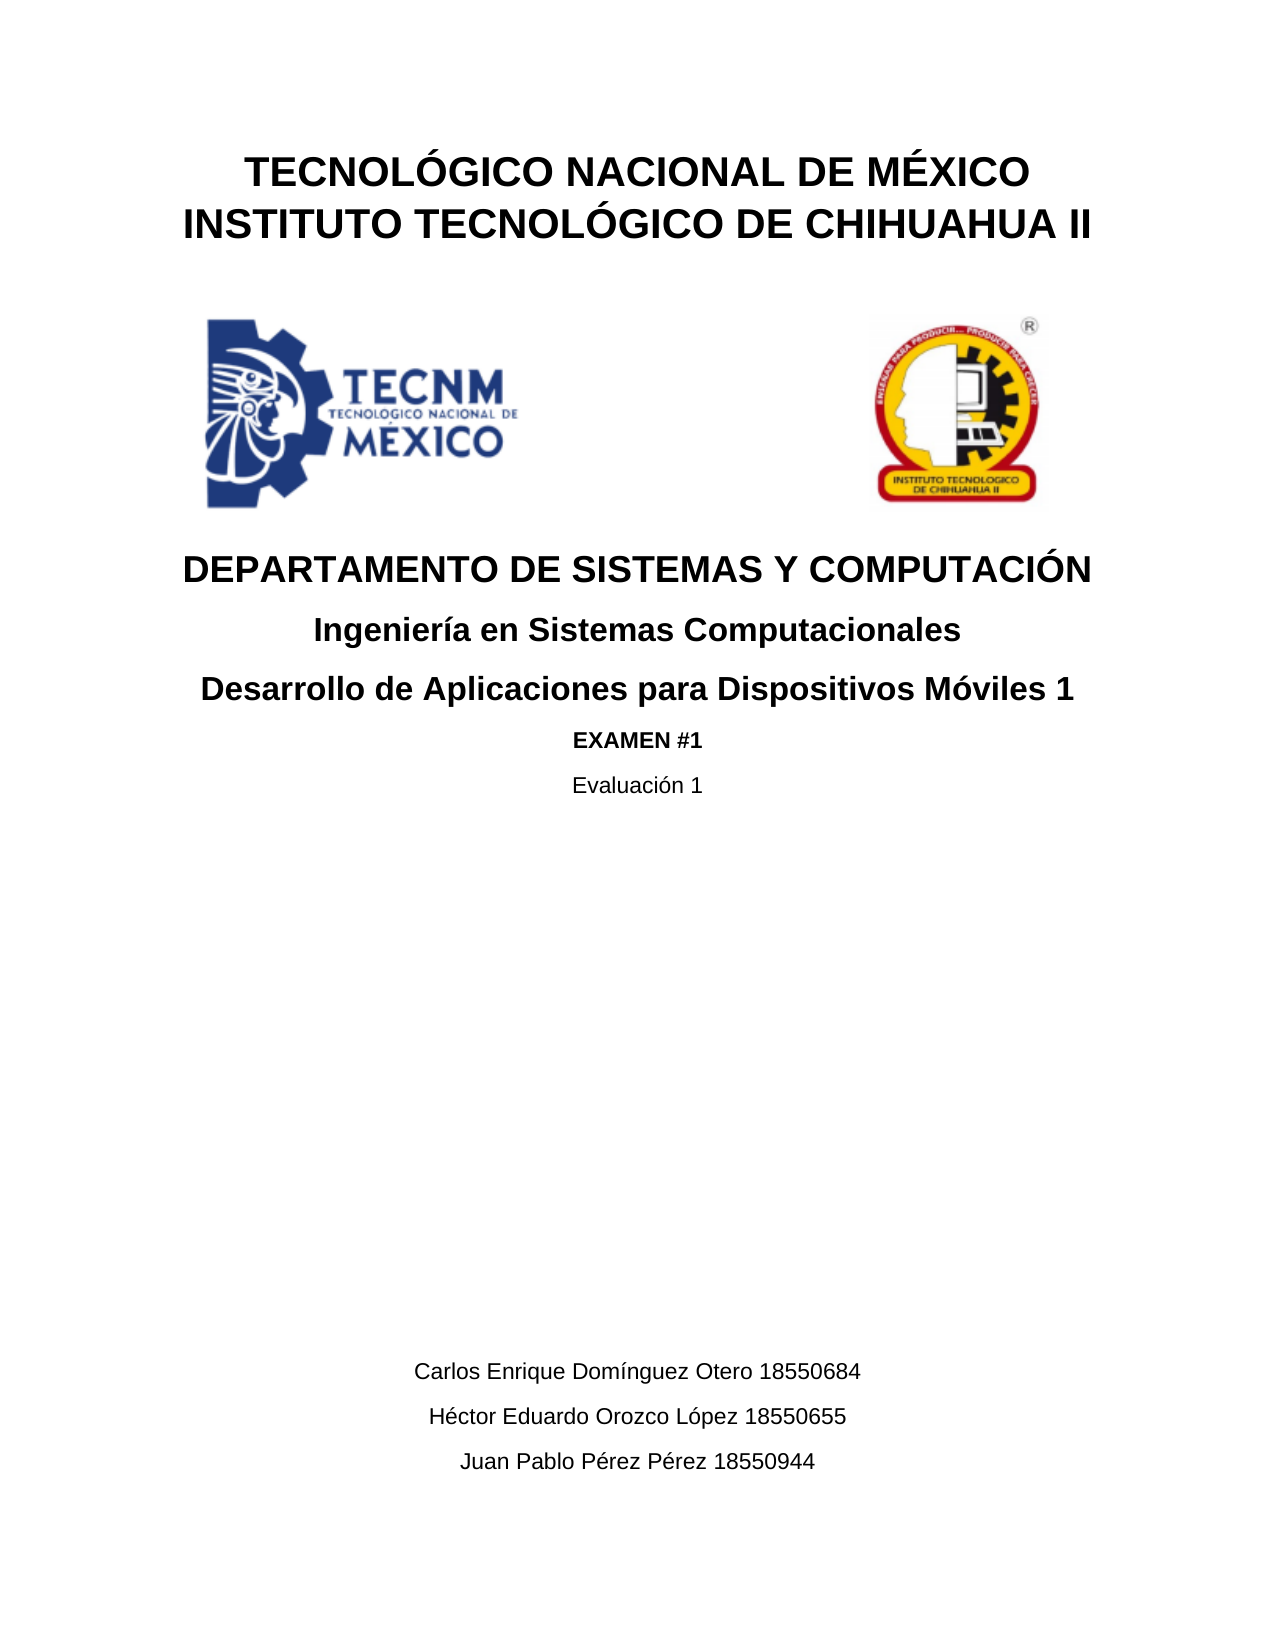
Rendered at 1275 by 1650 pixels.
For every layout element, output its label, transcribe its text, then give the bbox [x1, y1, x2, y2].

text TECNOLÓGICO NACIONAL DE MÉXICO INSTITUTO TECNOLÓGICO DE CHIHUAHUA II [177, 148, 1098, 247]
text Desarrollo de Aplicaciones para Dispositivos Móviles 1 [177, 668, 1098, 707]
picture [198, 312, 1077, 529]
text DEPARTAMENTO DE SISTEMAS Y COMPUTACIÓN [177, 547, 1098, 590]
text Juan Pablo Pérez Pérez 18550944 [177, 1448, 1098, 1475]
text EXAMEN #1 [177, 727, 1098, 753]
text Carlos Enrique Domínguez Otero 18550684 [177, 1358, 1098, 1384]
text Héctor Eduardo Orozco López 18550655 [177, 1403, 1098, 1429]
text Evaluación 1 [177, 772, 1098, 798]
text Ingeniería en Sistemas Computacionales [177, 610, 1098, 649]
